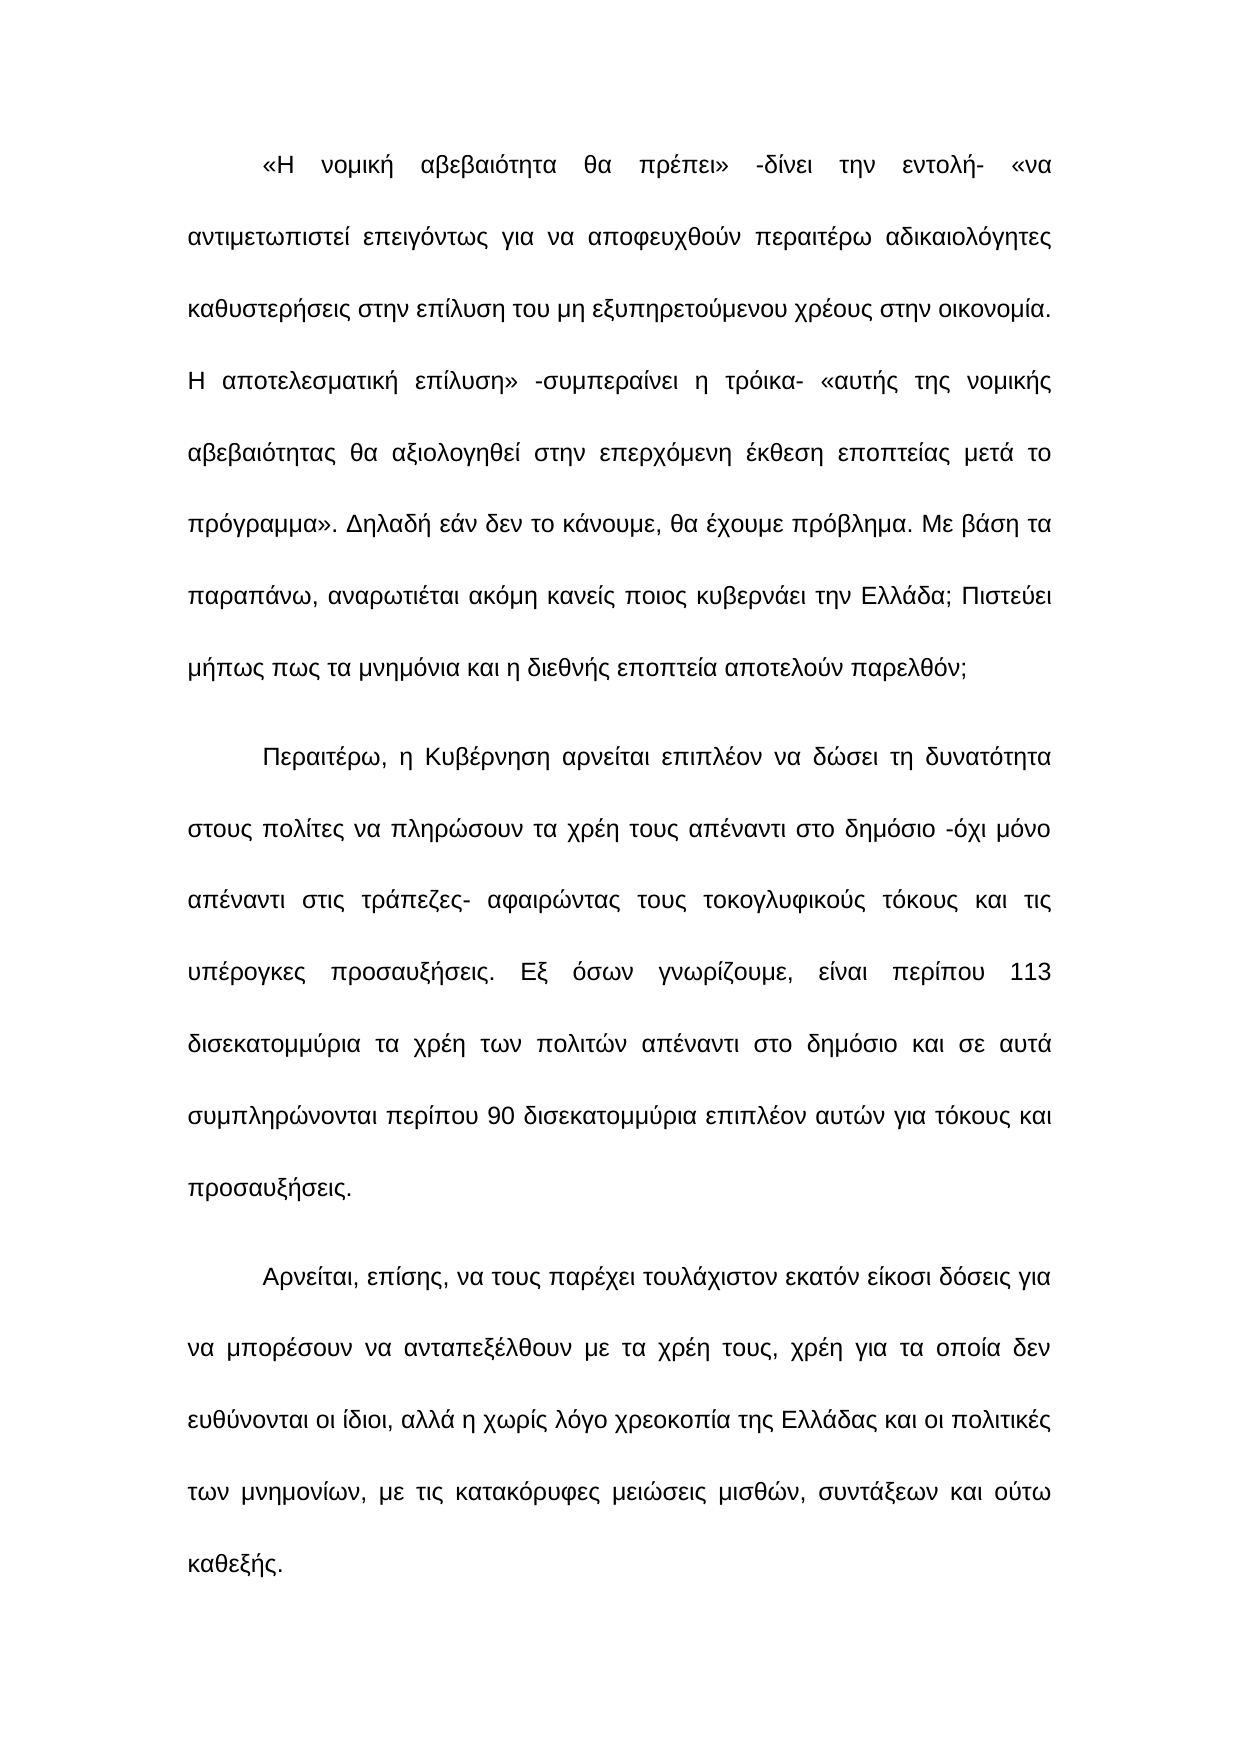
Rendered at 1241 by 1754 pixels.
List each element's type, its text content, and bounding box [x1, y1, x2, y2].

text Περαιτέρω, η Κυβέρνηση αρνείται επιπλέον να δώσει τη δυνατότητα στους πολίτες να πληρώσουν τα χρέη τους απέναντι στο δημόσιο -όχι μόνο απέναντι στις τράπεζες- αφαιρώντας τους τοκογλυφικούς τόκους και τις υπέρογκες προσαυξήσεις. Εξ όσων γνωρίζουμε, είναι περίπου 113 δισεκατομμύρια τα χρέη των πολιτών απέναντι στο δημόσιο και σε αυτά συμπληρώνονται περίπου 90 δισεκατομμύρια επιπλέον αυτών για τόκους και προσαυξήσεις. [187, 742, 1053, 1202]
text «Η νομική αβεβαιότητα θα πρέπει» -δίνει την εντολή- «να αντιμετωπιστεί επειγόντως για να αποφευχθούν περαιτέρω αδικαιολόγητες καθυστερήσεις στην επίλυση του μη εξυπηρετούμενου χρέους στην οικονομία. Η αποτελεσματική επίλυση» -συμπεραίνει η τρόικα- «αυτής της νομικής αβεβαιότητας θα αξιολογηθεί στην επερχόμενη έκθεση εποπτείας μετά το πρόγραμμα». Δηλαδή εάν δεν το κάνουμε, θα έχουμε πρόβλημα. Με βάση τα παραπάνω, αναρωτιέται ακόμη κανείς ποιος κυβερνάει την Ελλάδα; Πιστεύει μήπως πως τα μνημόνια και η διεθνής εποπτεία αποτελούν παρελθόν; [187, 150, 1053, 682]
text Αρνείται, επίσης, να τους παρέχει τουλάχιστον εκατόν είκοσι δόσεις για να μπορέσουν να ανταπεξέλθουν με τα χρέη τους, χρέη για τα οποία δεν ευθύνονται οι ίδιοι, αλλά η χωρίς λόγο χρεοκοπία της Ελλάδας και οι πολιτικές των μνημονίων, με τις κατακόρυφες μειώσεις μισθών, συντάξεων και ούτω καθεξής. [187, 1261, 1053, 1578]
